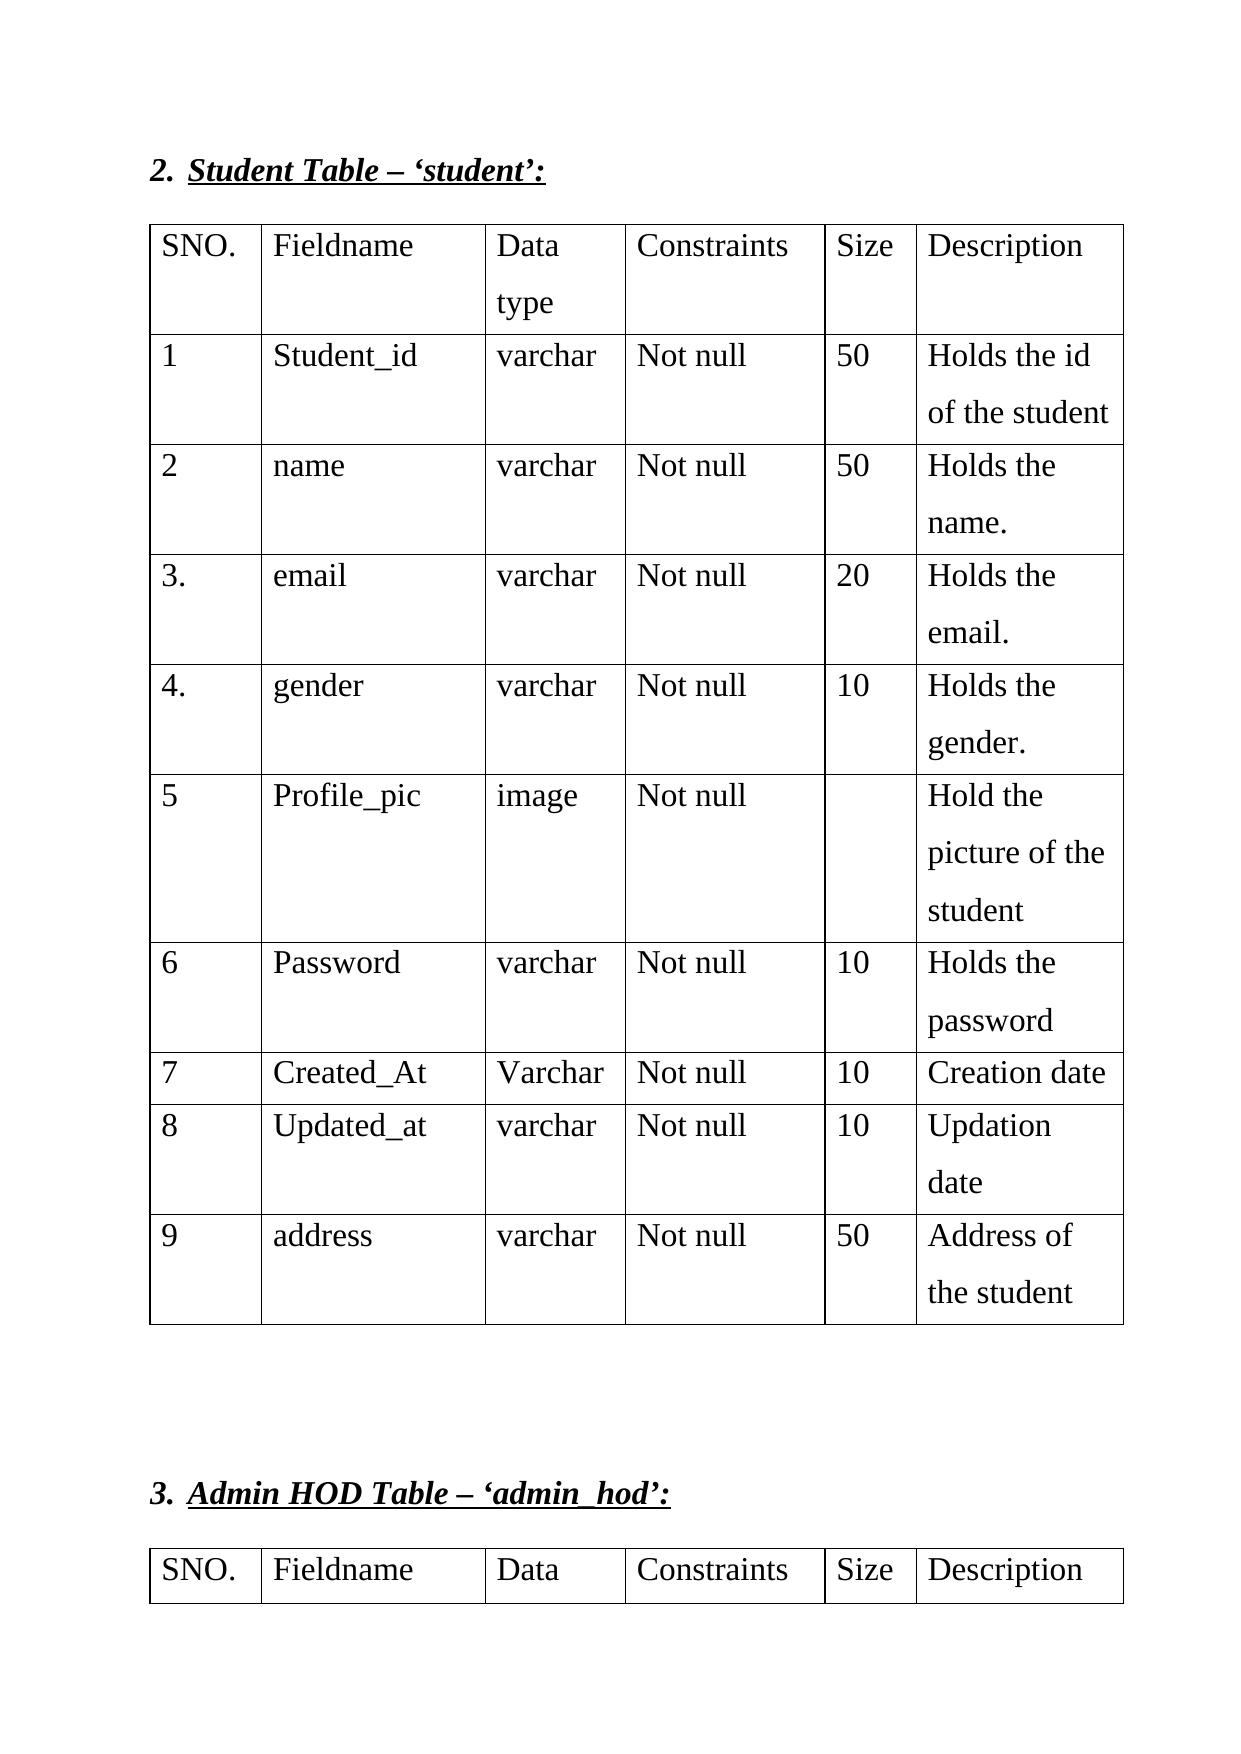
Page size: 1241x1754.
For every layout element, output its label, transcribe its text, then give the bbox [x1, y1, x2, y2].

table_cell varchar [486, 1215, 625, 1324]
table_cell varchar [486, 335, 625, 444]
table_header Description [917, 225, 1123, 334]
table_cell gender [262, 665, 485, 774]
list Admin HOD Table – ‘admin_hod’: [150, 1473, 1090, 1512]
table_cell 10 [826, 1053, 916, 1104]
table_cell 7 [151, 1053, 261, 1104]
list Student Table – ‘student’: [150, 150, 1090, 188]
table_cell varchar [486, 555, 625, 664]
table_cell Not null [626, 1053, 824, 1104]
table_cell Not null [626, 775, 824, 942]
table_cell Holds the email. [917, 555, 1123, 664]
table_cell 3. [151, 555, 261, 664]
table_header SNO. [151, 1549, 261, 1603]
table_cell email [262, 555, 485, 664]
table_cell Not null [626, 1105, 824, 1214]
table_cell 50 [826, 335, 916, 444]
table_cell varchar [486, 445, 625, 554]
table_cell Holds the id of the student [917, 335, 1123, 444]
table_cell Holds the name. [917, 445, 1123, 554]
table_cell Holds the gender. [917, 665, 1123, 774]
table_cell Profile_pic [262, 775, 485, 942]
table_header Fieldname [262, 225, 485, 334]
table_cell Not null [626, 665, 824, 774]
table_cell Not null [626, 445, 824, 554]
table_cell image [486, 775, 625, 942]
table_header Data type [486, 1549, 625, 1603]
table_header Size [826, 1549, 916, 1603]
table_cell Holds the password [917, 943, 1123, 1052]
table_cell name [262, 445, 485, 554]
table_cell 8 [151, 1105, 261, 1214]
table_cell 4. [151, 665, 261, 774]
table_header Fieldname [262, 1549, 485, 1603]
table_cell varchar [486, 1105, 625, 1214]
table_header Data type [486, 225, 625, 334]
table_cell Not null [626, 943, 824, 1052]
table_cell Student_id [262, 335, 485, 444]
table_cell 10 [826, 665, 916, 774]
table_cell Address of the student [917, 1215, 1123, 1324]
table_cell Hold the picture of the student [917, 775, 1123, 942]
table_cell Creation date [917, 1053, 1123, 1104]
table_cell Not null [626, 1215, 824, 1324]
table_cell 20 [826, 555, 916, 664]
table_header SNO. [151, 225, 261, 334]
table_cell 5 [151, 775, 261, 942]
table_header Size [826, 225, 916, 334]
table_cell varchar [486, 943, 625, 1052]
table_cell 50 [826, 1215, 916, 1324]
table_cell Password [262, 943, 485, 1052]
table_cell 50 [826, 445, 916, 554]
table_cell [826, 775, 916, 942]
table_cell Updated_at [262, 1105, 485, 1214]
table_cell 2 [151, 445, 261, 554]
table_cell Not null [626, 335, 824, 444]
table_header Constraints [626, 225, 824, 334]
table_header Description [917, 1549, 1123, 1603]
table_cell 10 [826, 943, 916, 1052]
table_cell 10 [826, 1105, 916, 1214]
table_cell 9 [151, 1215, 261, 1324]
table_cell Created_At [262, 1053, 485, 1104]
table_cell 6 [151, 943, 261, 1052]
table_cell varchar [486, 665, 625, 774]
table_cell Varchar [486, 1053, 625, 1104]
table_cell 1 [151, 335, 261, 444]
table_header Constraints [626, 1549, 824, 1603]
table_cell Not null [626, 555, 824, 664]
table_cell Updation date [917, 1105, 1123, 1214]
table_cell address [262, 1215, 485, 1324]
